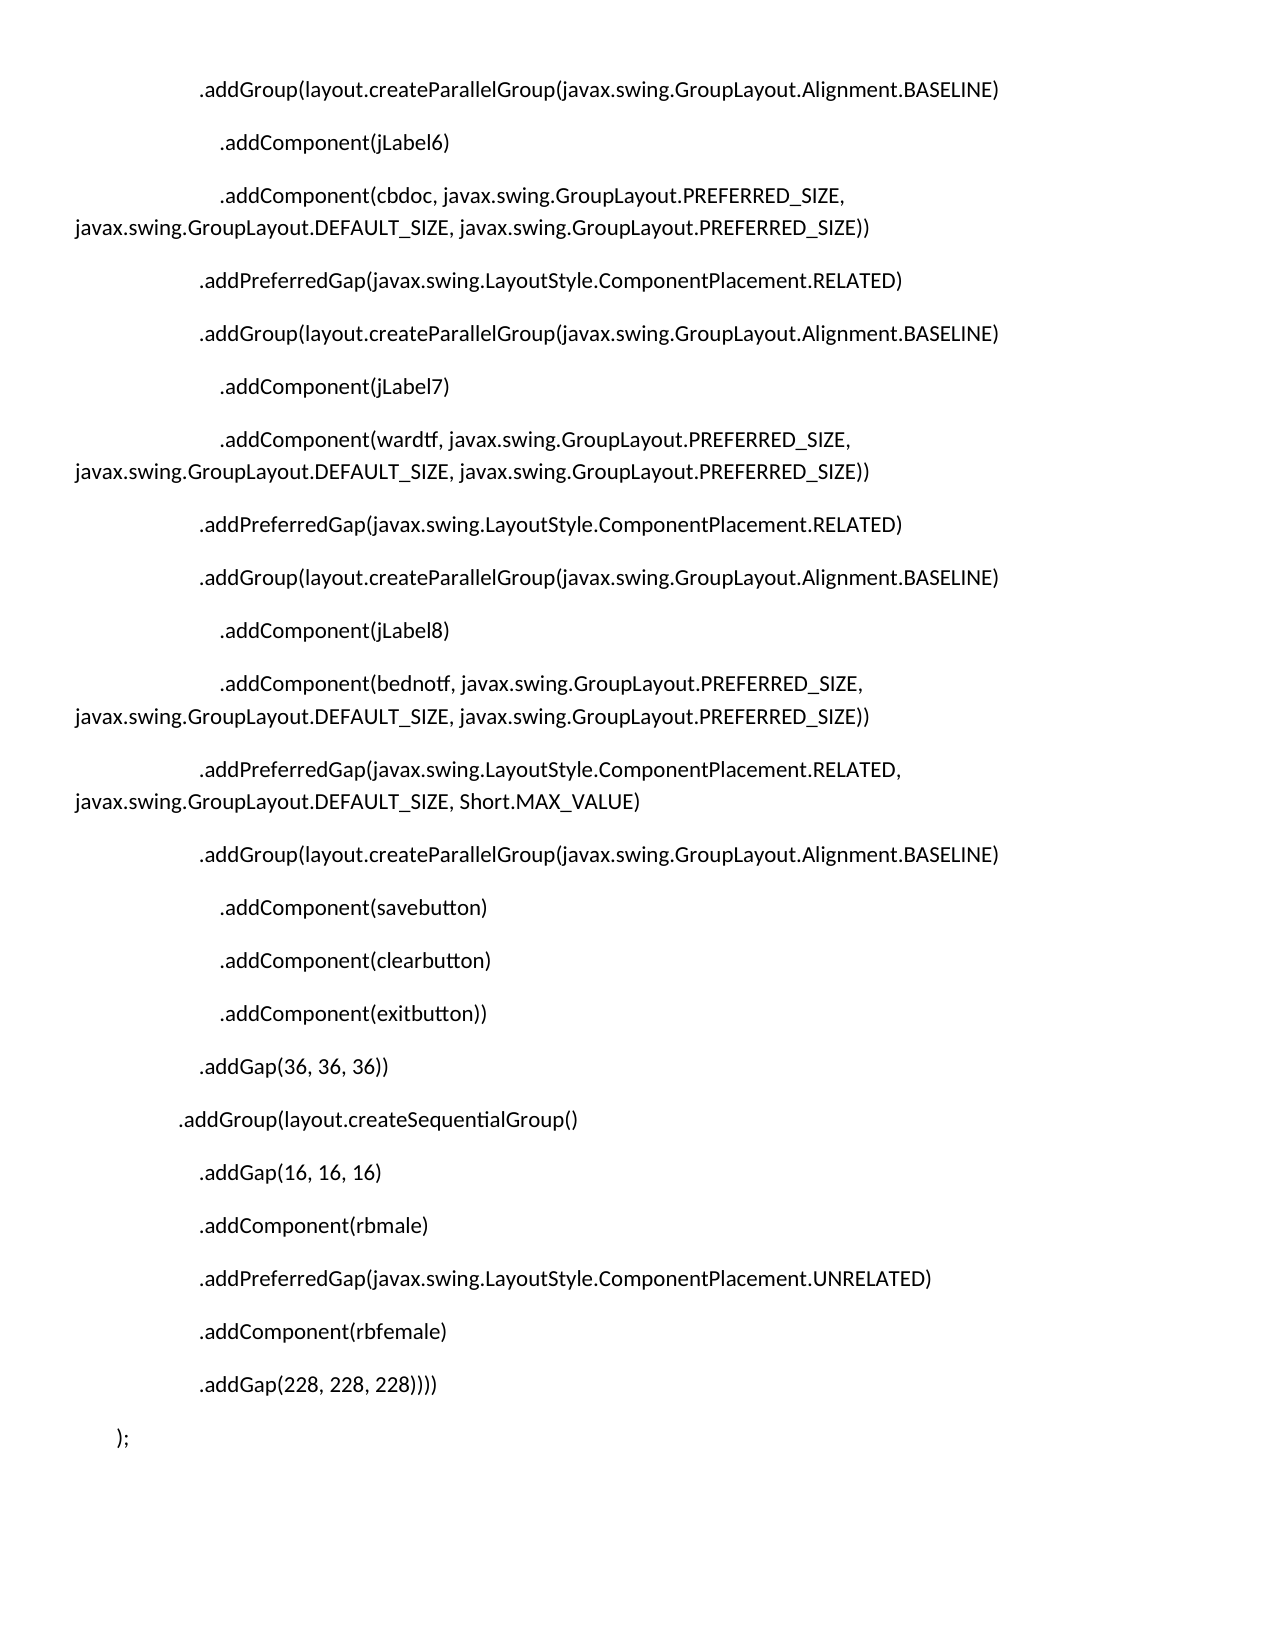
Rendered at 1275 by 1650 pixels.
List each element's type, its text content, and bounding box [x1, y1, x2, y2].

text .addGroup(layout.createSequentialGroup() [75, 1105, 1125, 1133]
text .addComponent(jLabel7) [75, 372, 1125, 400]
text .addComponent(jLabel6) [75, 128, 1125, 156]
text .addGap(16, 16, 16) [75, 1158, 1125, 1186]
text .addGroup(layout.createParallelGroup(javax.swing.GroupLayout.Alignment.BASELINE) [75, 840, 1125, 868]
text .addGap(228, 228, 228)))) [75, 1370, 1125, 1398]
text ); [75, 1423, 1125, 1451]
text .addComponent(cbdoc, javax.swing.GroupLayout.PREFERRED_SIZE, javax.swing.GroupLayout.DEFAULT_SIZE, javax.swing.GroupLayout.PREFERRED_SIZE)) [75, 181, 1125, 241]
text .addPreferredGap(javax.swing.LayoutStyle.ComponentPlacement.RELATED) [75, 511, 1125, 538]
text .addComponent(exitbutton)) [75, 999, 1125, 1027]
text .addComponent(savebutton) [75, 893, 1125, 921]
text .addPreferredGap(javax.swing.LayoutStyle.ComponentPlacement.UNRELATED) [75, 1264, 1125, 1292]
text .addComponent(rbmale) [75, 1211, 1125, 1239]
text .addGap(36, 36, 36)) [75, 1052, 1125, 1080]
text .addComponent(wardtf, javax.swing.GroupLayout.PREFERRED_SIZE, javax.swing.GroupLayout.DEFAULT_SIZE, javax.swing.GroupLayout.PREFERRED_SIZE)) [75, 425, 1125, 486]
text .addComponent(jLabel8) [75, 617, 1125, 644]
text .addGroup(layout.createParallelGroup(javax.swing.GroupLayout.Alignment.BASELINE) [75, 75, 1125, 103]
text .addComponent(bednotf, javax.swing.GroupLayout.PREFERRED_SIZE, javax.swing.GroupLayout.DEFAULT_SIZE, javax.swing.GroupLayout.PREFERRED_SIZE)) [75, 669, 1125, 730]
text .addGroup(layout.createParallelGroup(javax.swing.GroupLayout.Alignment.BASELINE) [75, 319, 1125, 347]
text .addGroup(layout.createParallelGroup(javax.swing.GroupLayout.Alignment.BASELINE) [75, 563, 1125, 592]
text .addComponent(clearbutton) [75, 946, 1125, 974]
text .addComponent(rbfemale) [75, 1317, 1125, 1345]
text .addPreferredGap(javax.swing.LayoutStyle.ComponentPlacement.RELATED) [75, 266, 1125, 294]
text .addPreferredGap(javax.swing.LayoutStyle.ComponentPlacement.RELATED, javax.swing.GroupLayout.DEFAULT_SIZE, Short.MAX_VALUE) [75, 755, 1125, 815]
